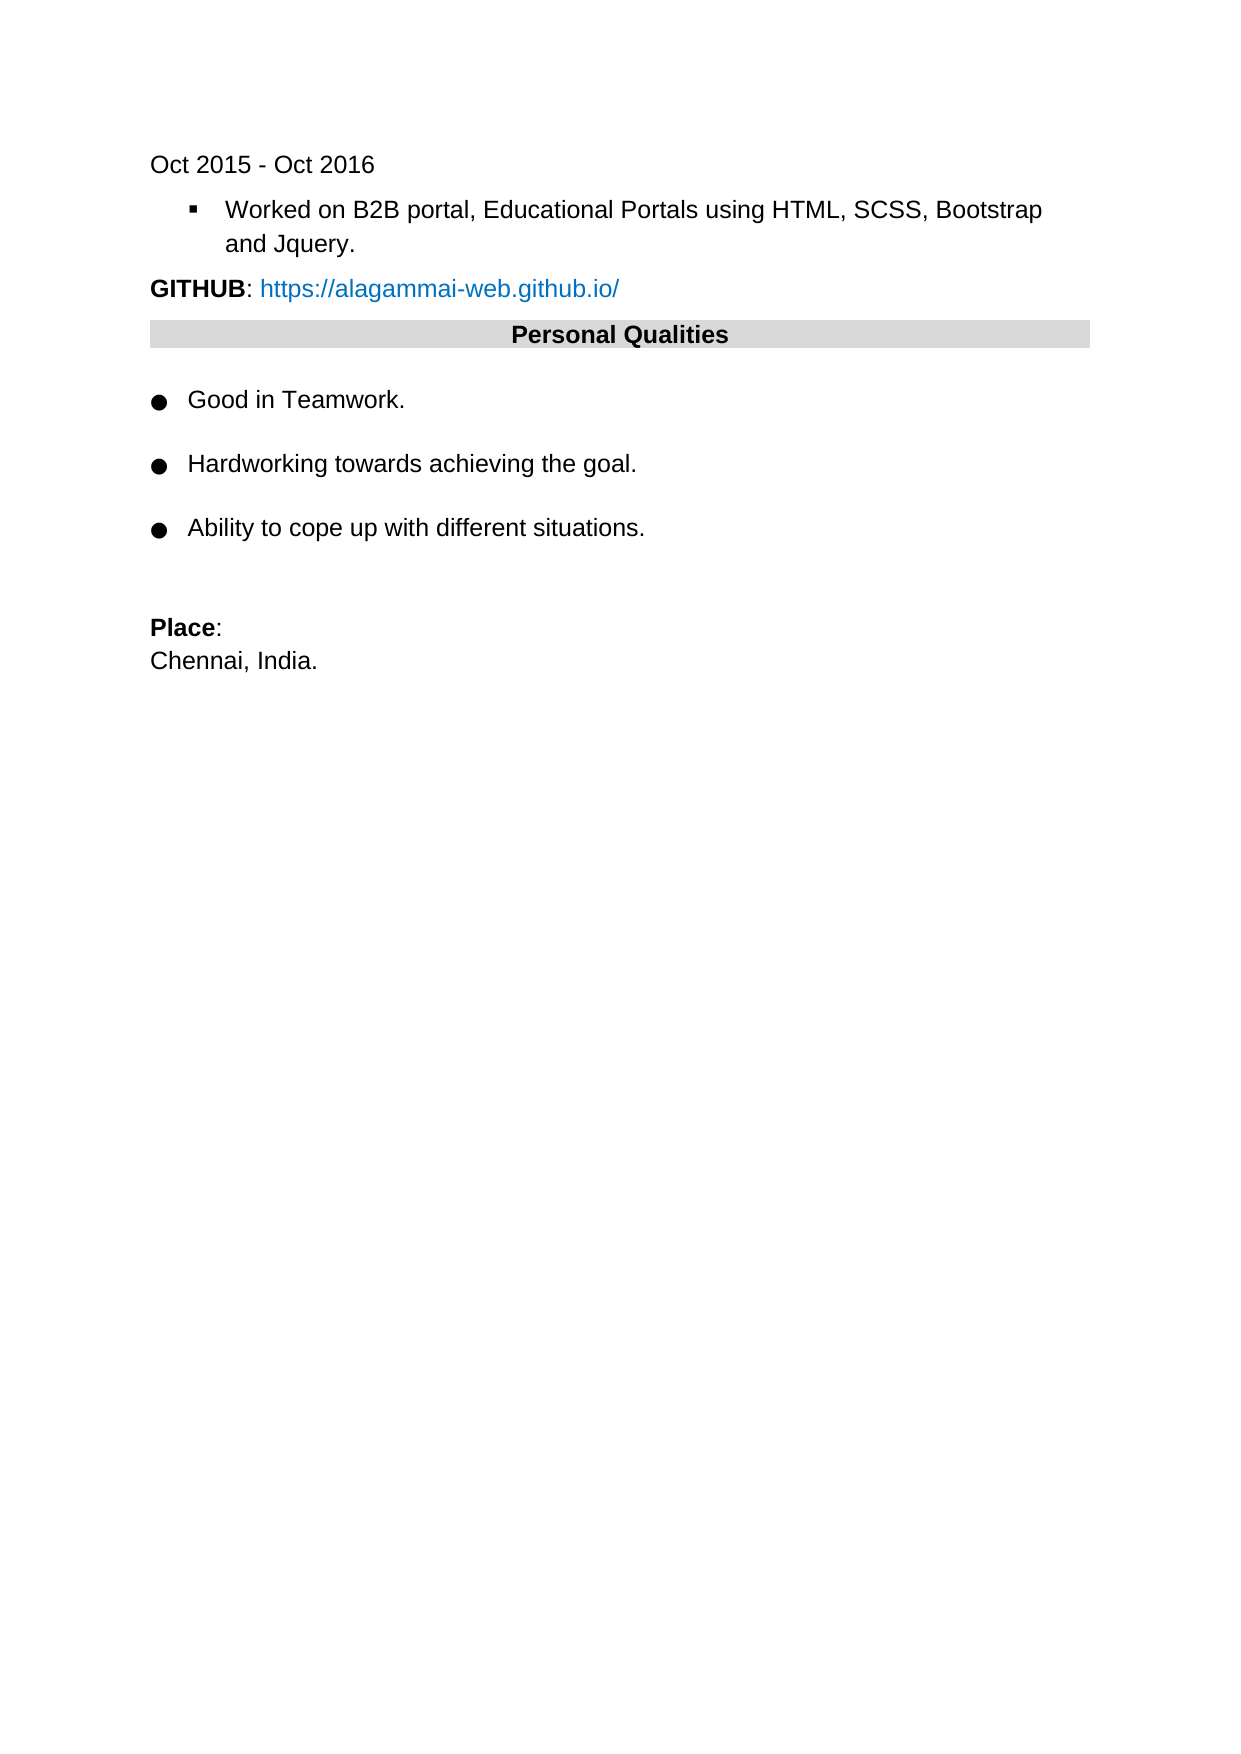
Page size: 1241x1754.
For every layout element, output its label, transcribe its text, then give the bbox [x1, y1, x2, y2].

text Personal Qualities [150, 320, 1090, 348]
text Place: [150, 613, 1090, 642]
list Worked on B2B portal, Educational Portals using HTML, SCSS, Bootstrap and Jquery. [187, 196, 1090, 257]
list Good in Teamwork. [150, 378, 1090, 420]
text Oct 2015 - Oct 2016 [150, 150, 1090, 179]
list Hardworking towards achieving the goal. [150, 442, 1090, 484]
text Chennai, India. [150, 646, 1090, 675]
list Ability to cope up with different situations. [150, 506, 1090, 548]
text GITHUB: https://alagammai-web.github.io/ [150, 274, 1090, 303]
